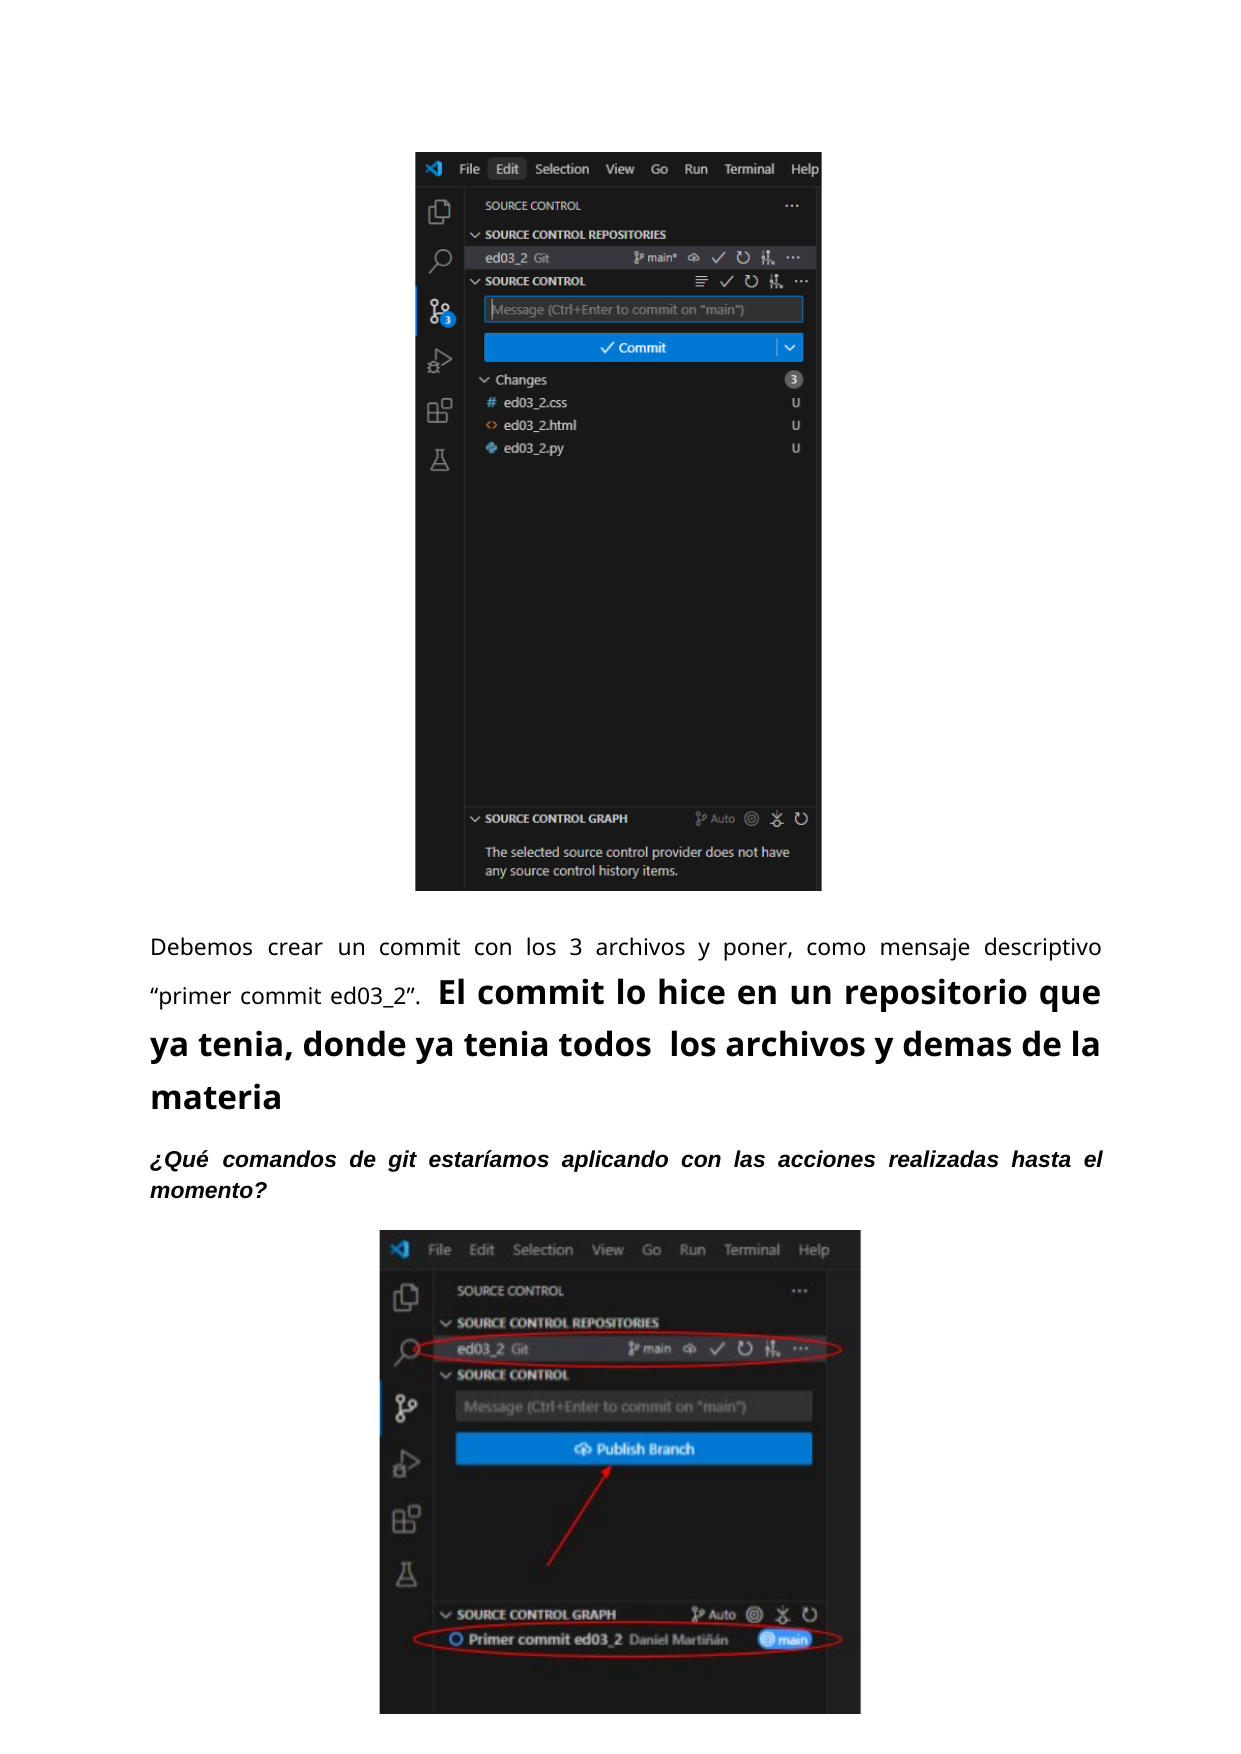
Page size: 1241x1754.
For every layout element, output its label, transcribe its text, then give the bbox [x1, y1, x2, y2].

picture [379, 1230, 861, 1714]
text ¿Qué comandos de git estaríamos aplicando con las acciones realizadas hasta el momento? [150, 1146, 1103, 1203]
text Debemos crear un commit con los 3 archivos y poner, como mensaje descriptivo “primer commit ed03_2”. El commit lo hice en un repositorio que ya tenia, donde ya tenia todos los archivos y demas de la materia [150, 931, 1103, 1119]
picture [415, 152, 822, 891]
